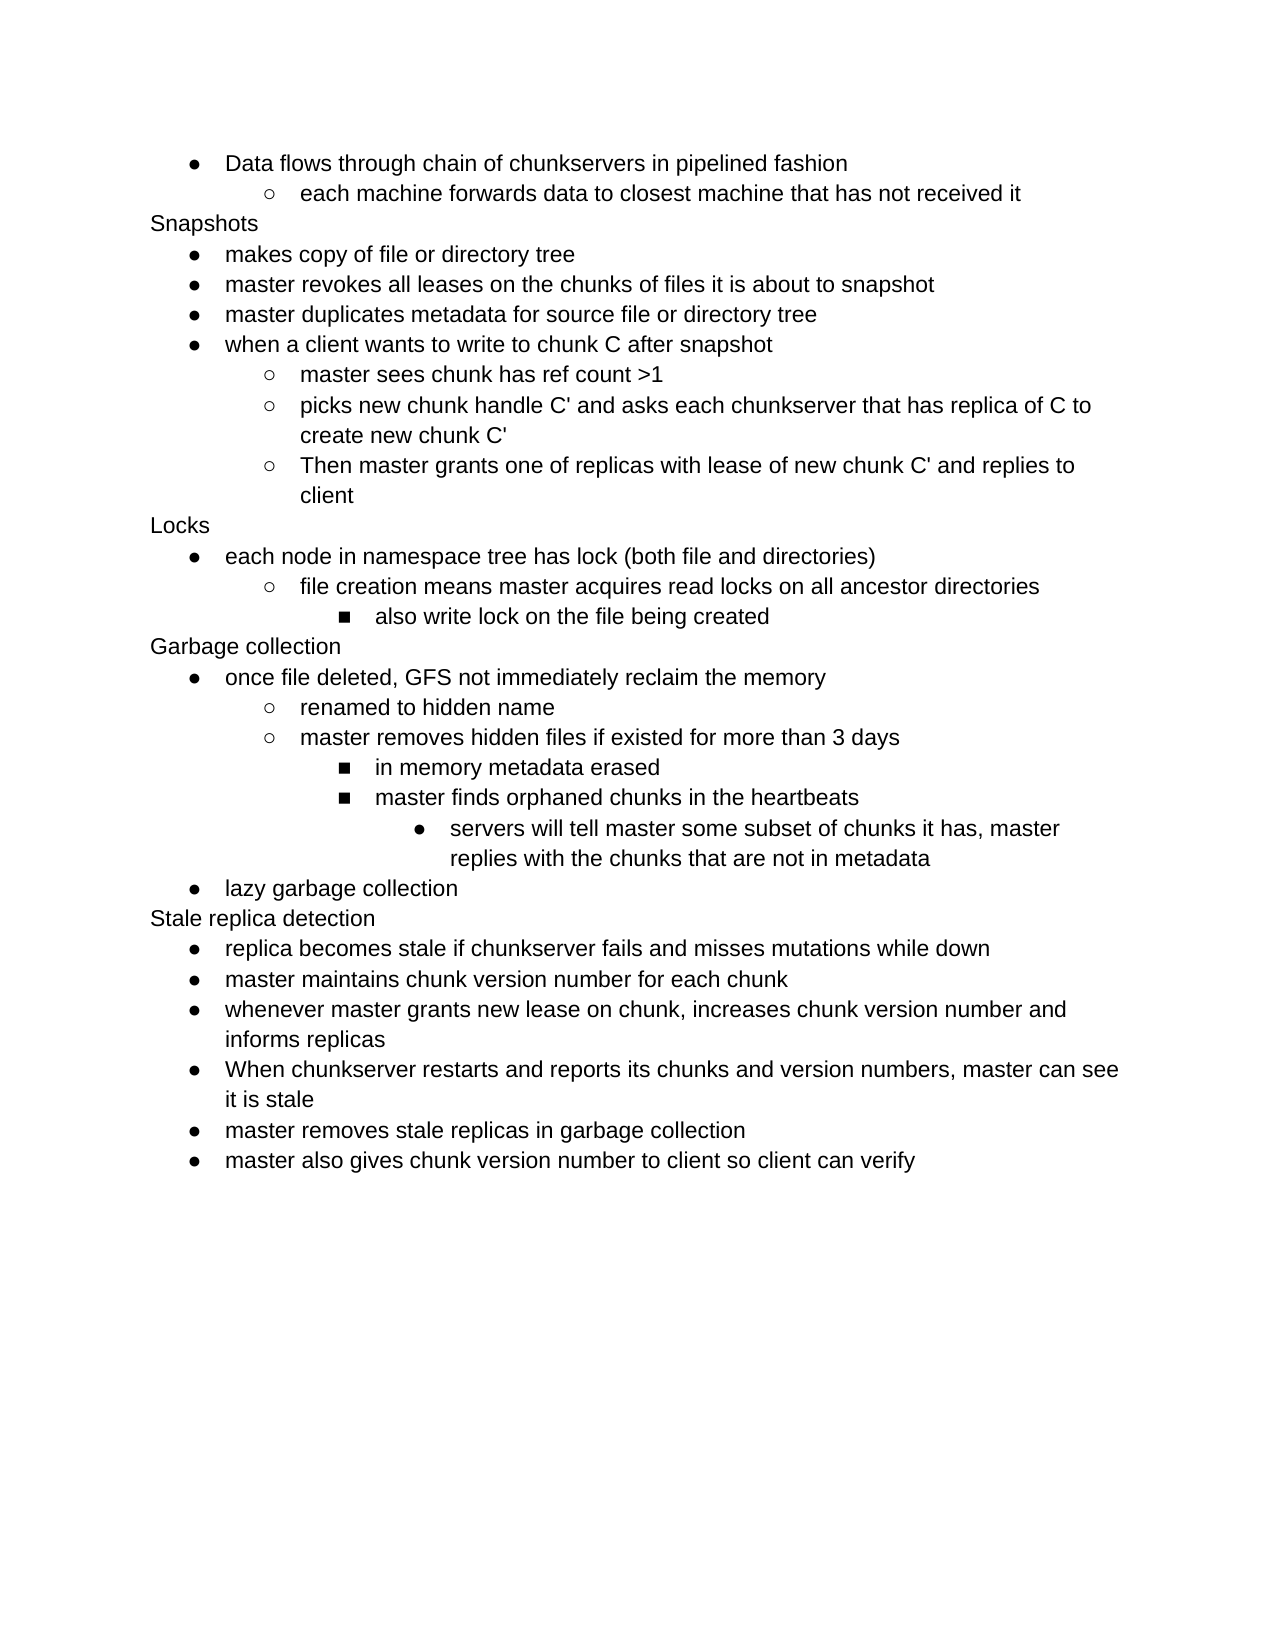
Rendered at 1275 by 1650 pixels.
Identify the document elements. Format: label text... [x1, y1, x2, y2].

list master sees chunk has ref count >1 [262, 361, 1125, 388]
text Garbage collection [150, 633, 1125, 660]
list Data flows through chain of chunkservers in pipelined fashion [187, 150, 1125, 176]
list master also gives chunk version number to client so client can verify [187, 1147, 1125, 1173]
list file creation means master acquires read locks on all ancestor directories [262, 573, 1125, 599]
list Then master grants one of replicas with lease of new chunk C' and replies to client [262, 452, 1125, 509]
list master removes hidden files if existed for more than 3 days [262, 724, 1125, 750]
list whenever master grants new lease on chunk, increases chunk version number and informs replicas [187, 996, 1125, 1052]
text Stale replica detection [150, 905, 1125, 932]
list lazy garbage collection [187, 875, 1125, 901]
list master removes stale replicas in garbage collection [187, 1117, 1125, 1143]
list each machine forwards data to closest machine that has not received it [262, 180, 1125, 207]
list master maintains chunk version number for each chunk [187, 966, 1125, 992]
list replica becomes stale if chunkserver fails and misses mutations while down [187, 935, 1125, 962]
list When chunkserver restarts and reports its chunks and version numbers, master can see it is stale [187, 1056, 1125, 1113]
list master duplicates metadata for source file or directory tree [187, 301, 1125, 327]
list renamed to hidden name [262, 694, 1125, 720]
list master finds orphaned chunks in the heartbeats [337, 784, 1125, 811]
list each node in namespace tree has lock (both file and directories) [187, 543, 1125, 569]
list servers will tell master some subset of chunks it has, master replies with the chunks that are not in metadata [412, 814, 1125, 871]
list once file deleted, GFS not immediately reclaim the memory [187, 663, 1125, 690]
list also write lock on the file being created [337, 603, 1125, 629]
list in memory metadata erased [337, 754, 1125, 781]
text Locks [150, 512, 1125, 539]
list master revokes all leases on the chunks of files it is about to snapshot [187, 271, 1125, 297]
list makes copy of file or directory tree [187, 241, 1125, 267]
text Snapshots [150, 210, 1125, 237]
list when a client wants to write to chunk C after snapshot [187, 331, 1125, 358]
list picks new chunk handle C' and asks each chunkserver that has replica of C to create new chunk C' [262, 392, 1125, 448]
